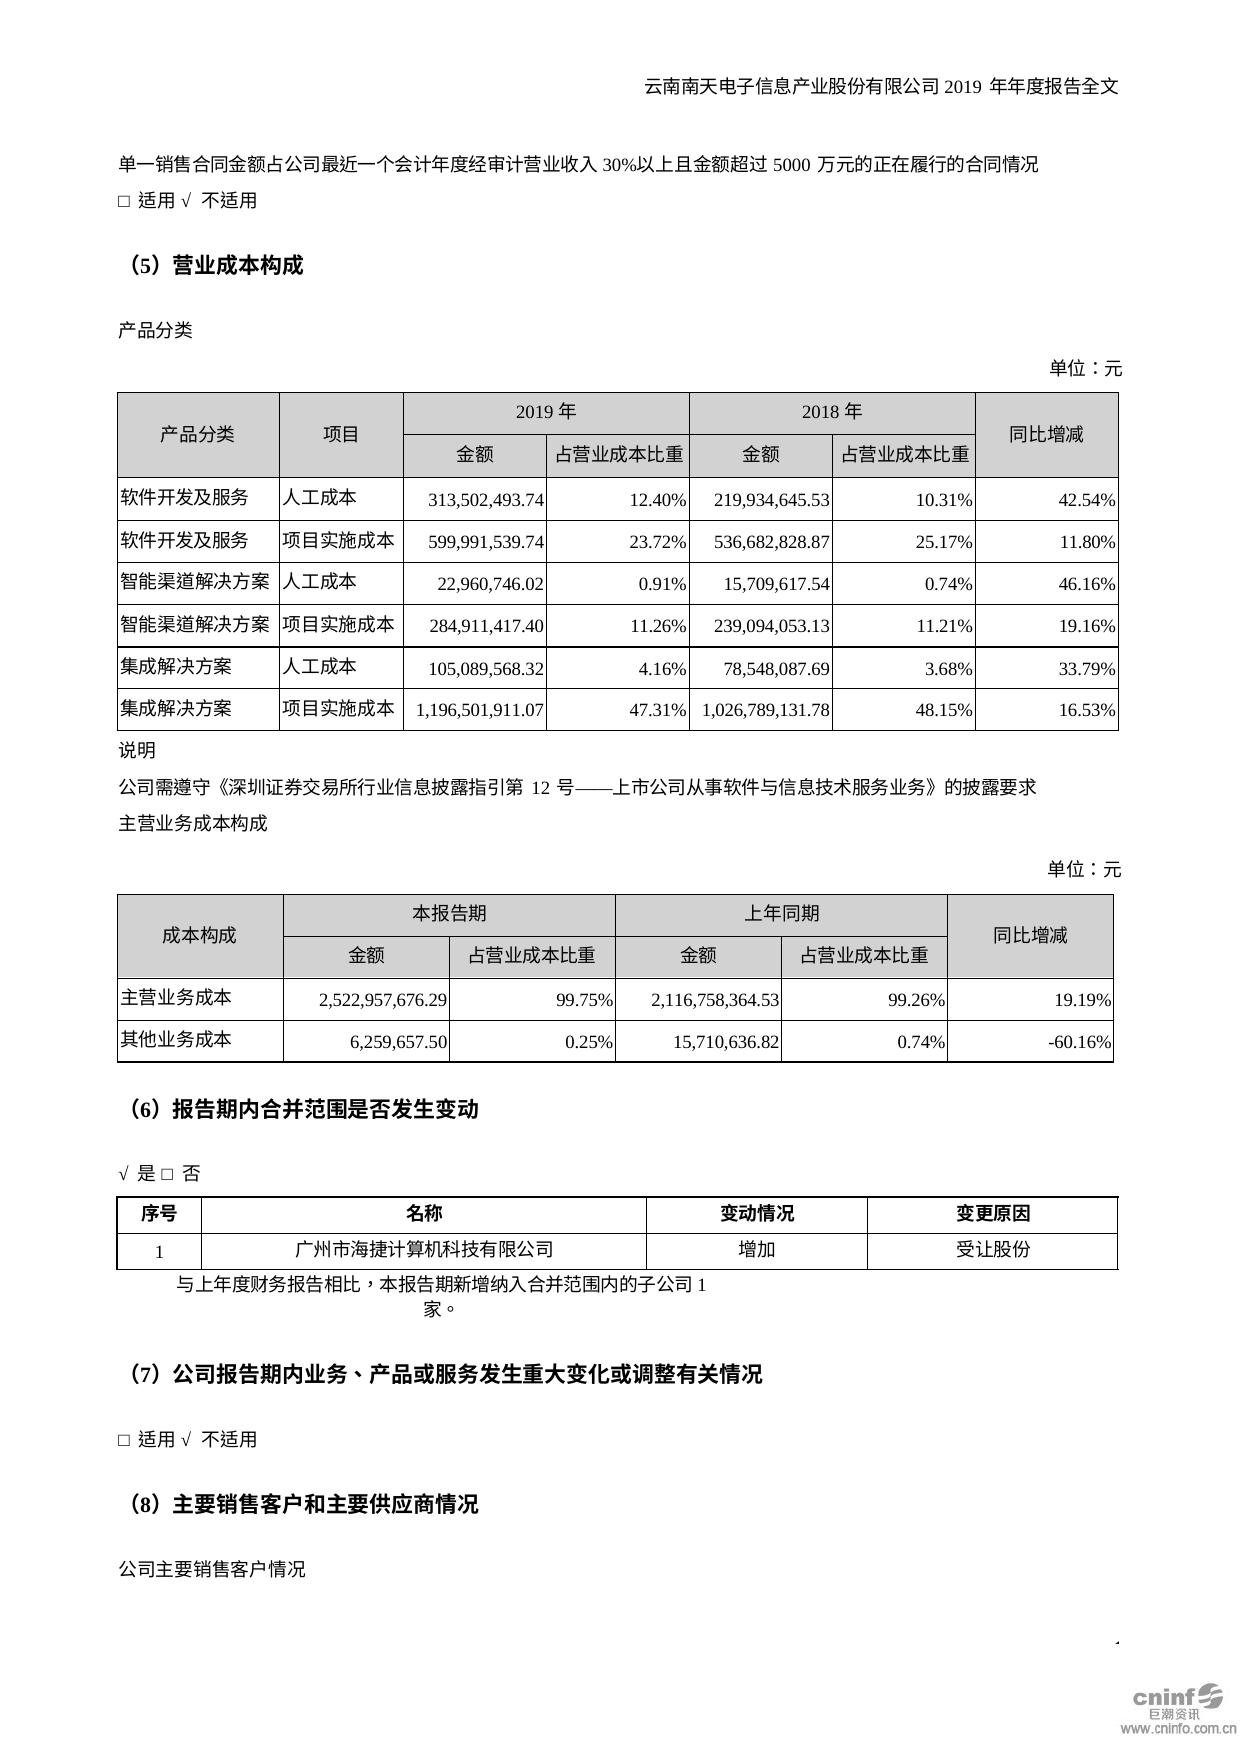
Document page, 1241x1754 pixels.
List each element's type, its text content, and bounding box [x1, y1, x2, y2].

table_header 名称 [202, 1198, 646, 1232]
table_cell 11.80% [976, 521, 1118, 562]
table_cell -60.16% [948, 1021, 1113, 1061]
table_cell 集成解决方案 [118, 648, 279, 688]
table_cell 软件开发及服务 [118, 478, 279, 520]
table_cell 0.91% [547, 563, 689, 604]
table_cell 智能渠道解决方案 [118, 563, 279, 604]
table_cell 10.31% [833, 478, 975, 520]
table_cell 1 [118, 1234, 201, 1268]
table_cell 6,259,657.50 [284, 1021, 449, 1061]
table_cell 2,116,758,364.53 [616, 979, 781, 1019]
table_cell 23.72% [547, 521, 689, 562]
text □ 适用 √ 不适用 [118, 1426, 1151, 1452]
table_cell 软件开发及服务 [118, 521, 279, 562]
table_cell 15,710,636.82 [616, 1021, 781, 1061]
table_cell 11.26% [547, 605, 689, 646]
text 单一销售合同金额占公司最近一个会计年度经审计营业收入 30%以上且金额超过 5000 万元的正在履行的合同情况 [118, 152, 1151, 177]
text 产品分类 [118, 317, 1151, 343]
table_cell 占营业成本比重 [450, 937, 615, 977]
table_cell 536,682,828.87 [690, 521, 832, 562]
table_cell 其他业务成本 [118, 1021, 283, 1061]
table_cell 219,934,645.53 [690, 478, 832, 520]
table_cell 12.40% [547, 478, 689, 520]
text 单位：元 [1048, 857, 1240, 882]
subtitle （7）公司报告期内业务、产品或服务发生重大变化或调整有关情况 [118, 1359, 1151, 1389]
table_cell 金额 [284, 937, 449, 977]
table_cell 1,026,789,131.78 [690, 689, 832, 730]
table_cell 105,089,568.32 [404, 648, 546, 688]
table_cell 增加 [647, 1234, 867, 1268]
table_cell 占营业成本比重 [782, 937, 947, 977]
text 单位：元 [102, 355, 1123, 381]
table_header 上年同期 [616, 895, 947, 936]
table_cell 284,911,417.40 [404, 605, 546, 646]
table_cell 人工成本 [280, 648, 403, 688]
text 公司需遵守《深圳证券交易所行业信息披露指引第 12 号——上市公司从事软件与信息技术服务业务》的披露要求 主营业务成本构成 [118, 774, 1048, 836]
table_cell 99.75% [450, 979, 615, 1019]
table_cell 599,991,539.74 [404, 521, 546, 562]
table_header 项目 [280, 393, 403, 477]
text 说明 [118, 737, 1048, 762]
table_cell 46.16% [976, 563, 1118, 604]
table_cell 239,094,053.13 [690, 605, 832, 646]
table_cell 22,960,746.02 [404, 563, 546, 604]
subtitle （6）报告期内合并范围是否发生变动 [118, 1093, 1151, 1123]
table_cell 占营业成本比重 [833, 435, 975, 477]
table_cell 42.54% [976, 478, 1118, 520]
table_cell 占营业成本比重 [547, 435, 689, 477]
table_header 2018 年 [690, 393, 975, 434]
table_cell 11.21% [833, 605, 975, 646]
table_header 本报告期 [284, 895, 615, 936]
text □ 适用 √ 不适用 [118, 188, 1151, 213]
table_cell 48.15% [833, 689, 975, 730]
table_cell 33.79% [976, 648, 1118, 688]
subtitle （8）主要销售客户和主要供应商情况 [118, 1488, 1151, 1518]
table_cell 金额 [616, 937, 781, 977]
table_cell 项目实施成本 [280, 605, 403, 646]
table_cell 集成解决方案 [118, 689, 279, 730]
table_cell 99.26% [782, 979, 947, 1019]
table_cell 16.53% [976, 689, 1118, 730]
table_header 2019 年 [404, 393, 689, 434]
table_cell 受让股份 [868, 1234, 1117, 1268]
table_header 序号 [118, 1198, 201, 1232]
table_cell 19.19% [948, 979, 1113, 1019]
subtitle （5）营业成本构成 [118, 250, 1151, 280]
table_cell 0.74% [833, 563, 975, 604]
table_cell 25.17% [833, 521, 975, 562]
table_cell 主营业务成本 [118, 979, 283, 1019]
table_cell 2,522,957,676.29 [284, 979, 449, 1019]
table_cell 金额 [404, 435, 546, 477]
table_cell 47.31% [547, 689, 689, 730]
table_cell 78,548,087.69 [690, 648, 832, 688]
table_cell 0.25% [450, 1021, 615, 1061]
table_header 产品分类 [118, 393, 279, 477]
table_cell 项目实施成本 [280, 689, 403, 730]
table_cell 项目实施成本 [280, 521, 403, 562]
text 公司主要销售客户情况 [118, 1556, 1151, 1582]
table_header 变动情况 [647, 1198, 867, 1232]
table_cell 19.16% [976, 605, 1118, 646]
table_cell 313,502,493.74 [404, 478, 546, 520]
table_cell 0.74% [782, 1021, 947, 1061]
table_header 同比增减 [948, 895, 1113, 977]
picture [1115, 1680, 1240, 1737]
table_cell 4.16% [547, 648, 689, 688]
table_cell 金额 [690, 435, 832, 477]
table_cell 3.68% [833, 648, 975, 688]
text √ 是 □ 否 [118, 1161, 1151, 1186]
table_cell 广州市海捷计算机科技有限公司 [202, 1234, 646, 1268]
table_cell 人工成本 [280, 563, 403, 604]
table_header 成本构成 [118, 895, 283, 977]
table_header 变更原因 [868, 1198, 1117, 1232]
table_cell 智能渠道解决方案 [118, 605, 279, 646]
table_header 同比增减 [976, 393, 1118, 477]
table_cell 15,709,617.54 [690, 563, 832, 604]
table_cell 1,196,501,911.07 [404, 689, 546, 730]
table_cell 人工成本 [280, 478, 403, 520]
text 与上年度财务报告相比，本报告期新增纳入合并范围内的子公司1家。 [158, 1271, 725, 1322]
